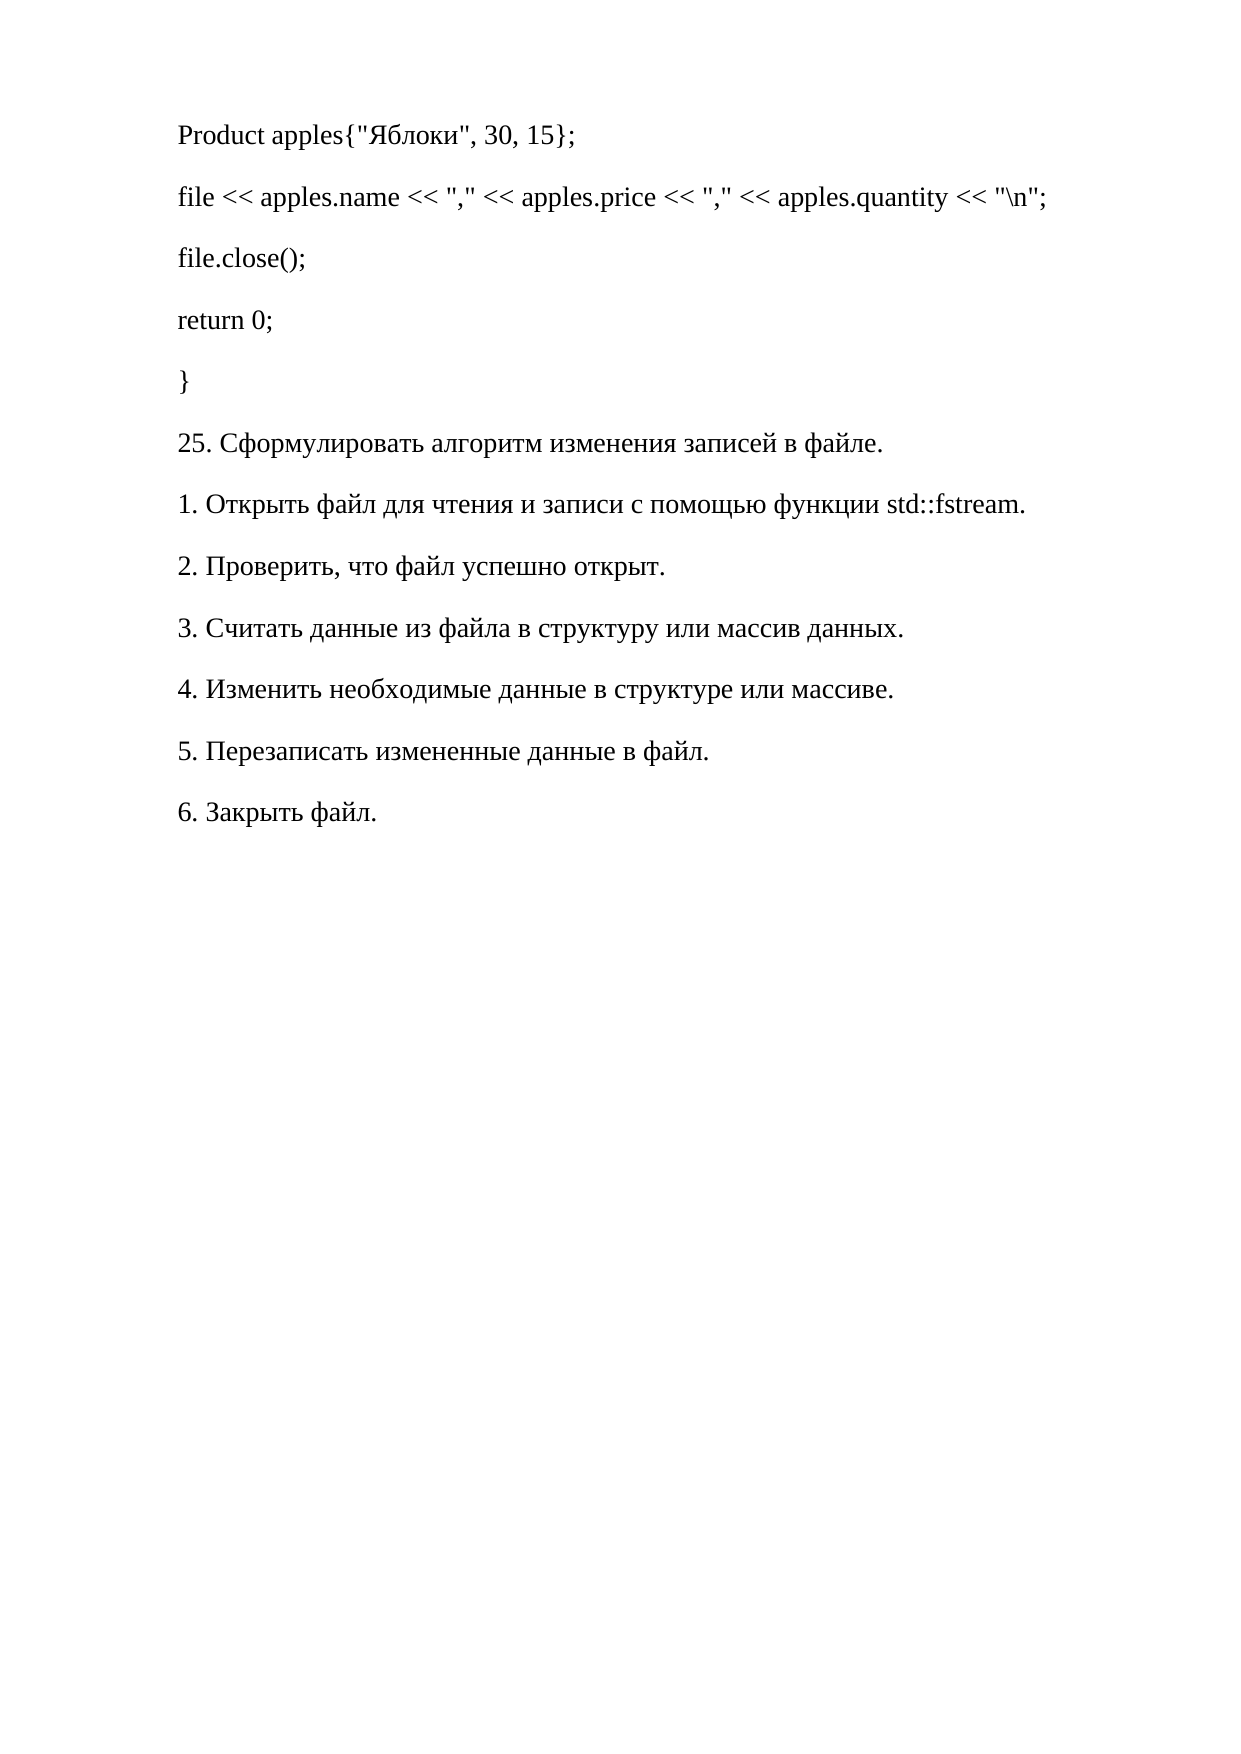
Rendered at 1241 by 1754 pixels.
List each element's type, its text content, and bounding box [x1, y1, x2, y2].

text Product apples{"Яблоки", 30, 15}; [177, 118, 1152, 151]
text 3. Считать данные из файла в структуру или массив данных. [177, 611, 1152, 643]
text return 0; [177, 303, 1152, 335]
text file << apples.name << "," << apples.price << "," << apples.quantity << "\n"; [177, 180, 1152, 212]
text 2. Проверить, что файл успешно открыт. [177, 549, 1152, 581]
text 1. Открыть файл для чтения и записи с помощью функции std::fstream. [177, 487, 1152, 520]
text 25. Сформулировать алгоритм изменения записей в файле. [177, 426, 1152, 458]
text file.close(); [177, 241, 1152, 274]
text 5. Перезаписать измененные данные в файл. [177, 734, 1152, 766]
text } [177, 364, 1152, 397]
text 4. Изменить необходимые данные в структуре или массиве. [177, 672, 1152, 704]
text 6. Закрыть файл. [177, 795, 1152, 828]
